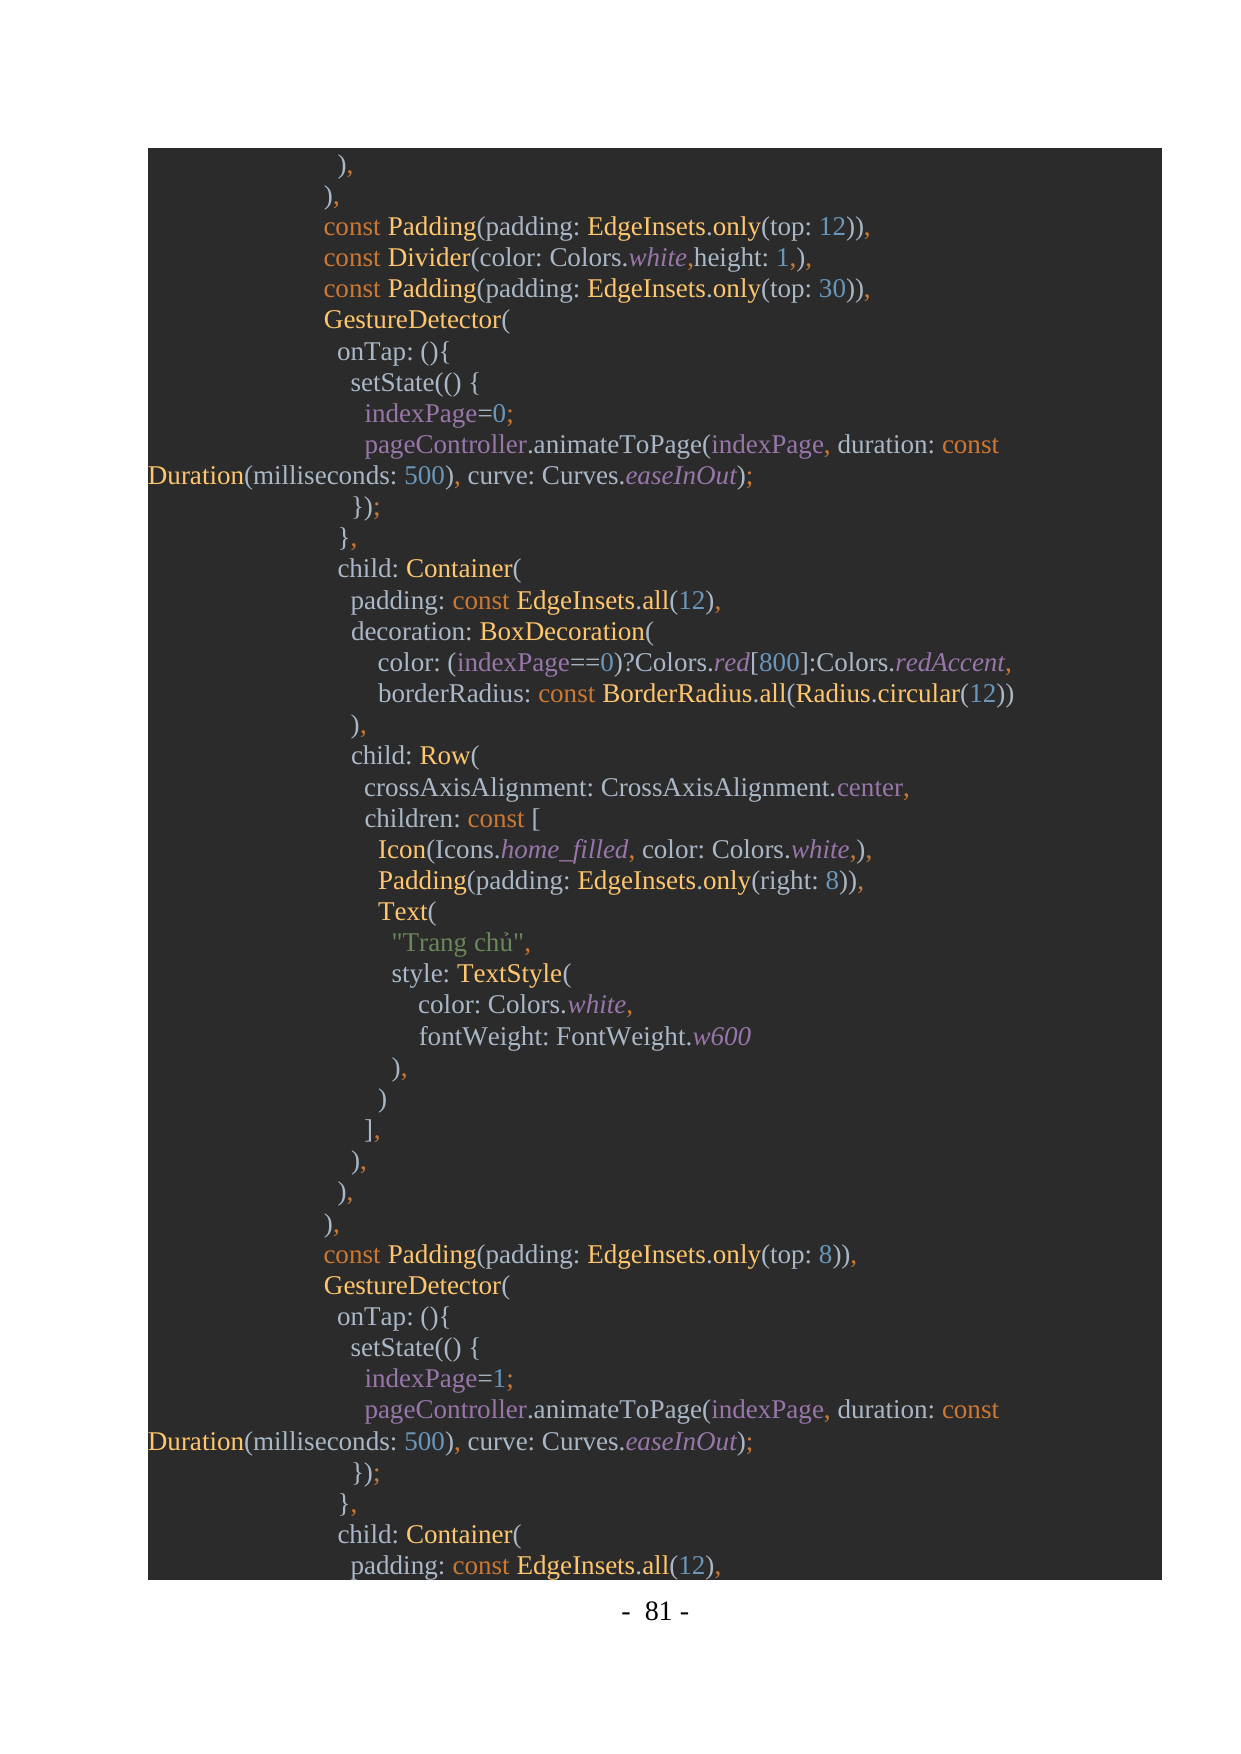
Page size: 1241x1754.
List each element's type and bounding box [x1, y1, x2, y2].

text [148, 148, 1162, 1580]
